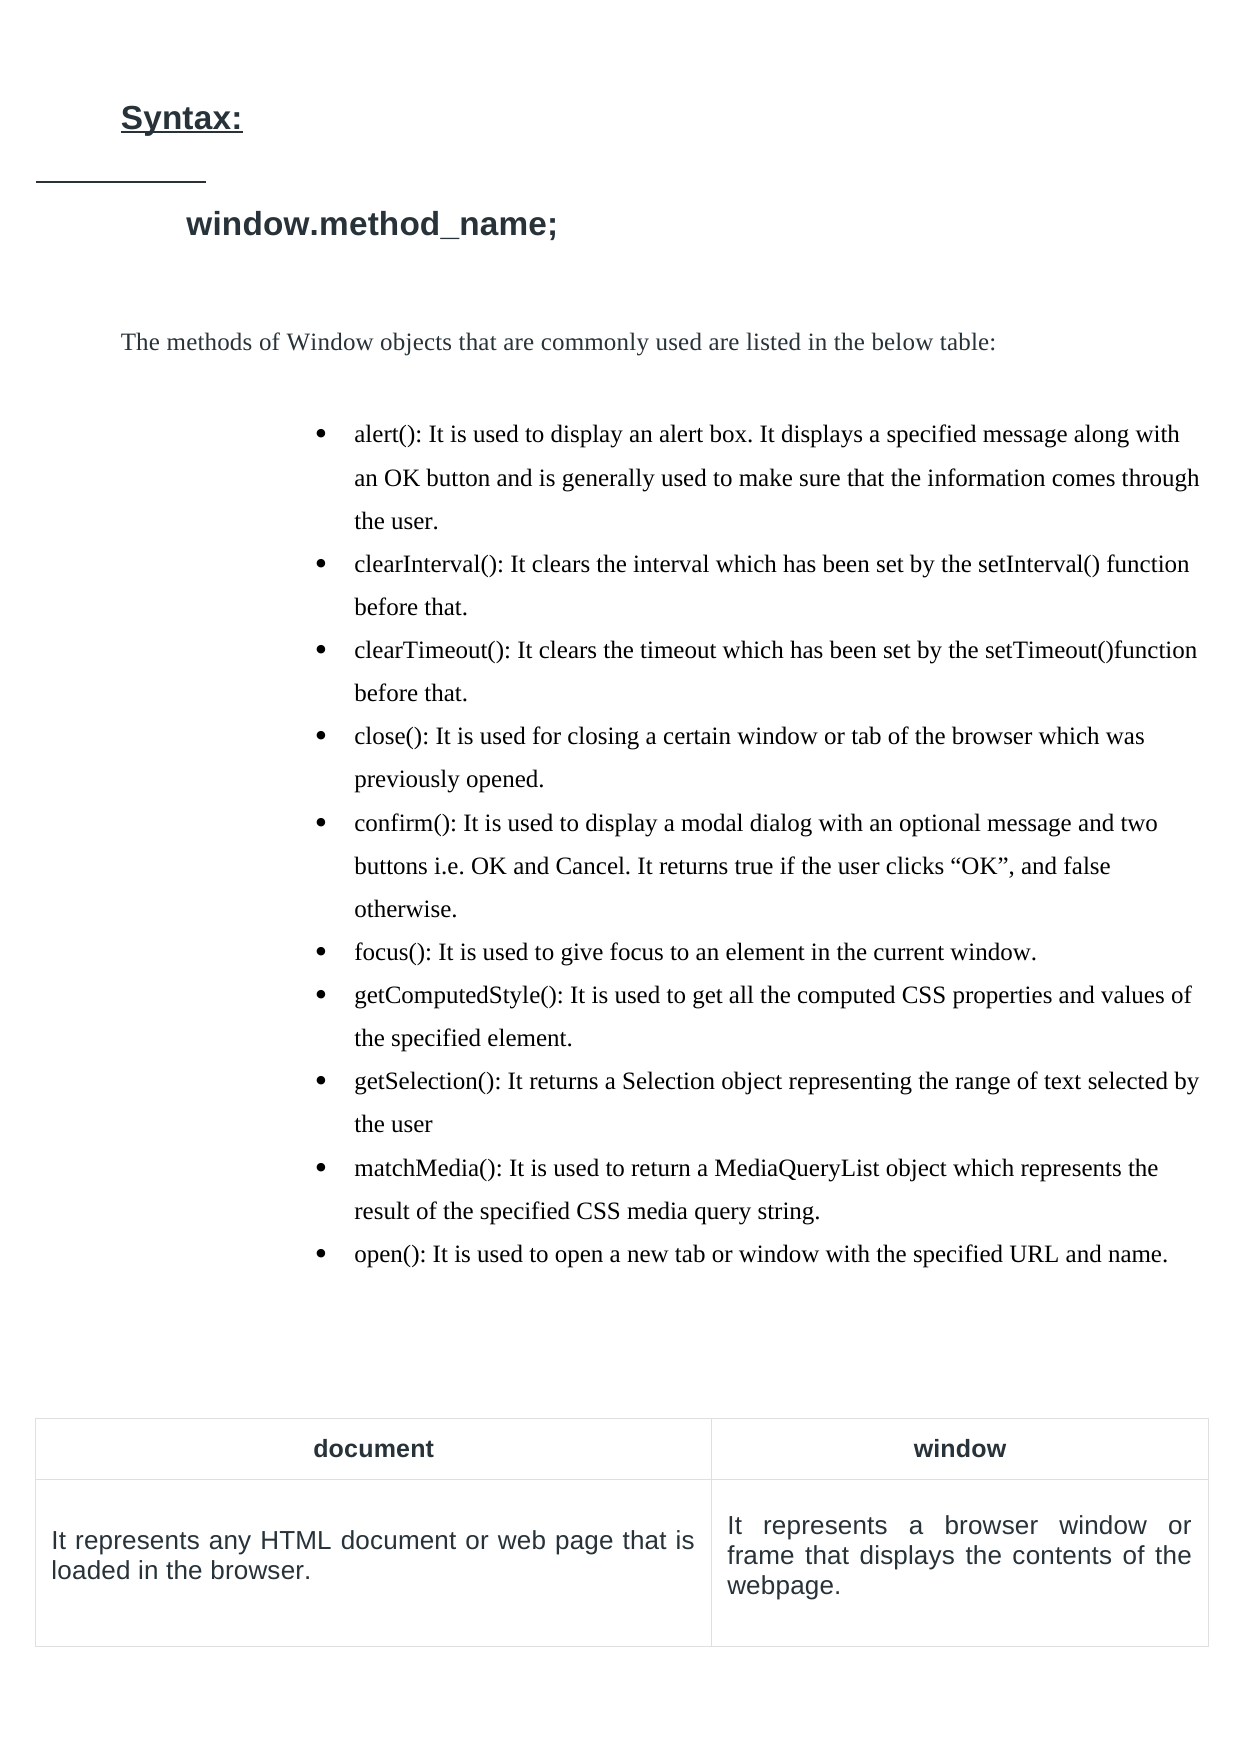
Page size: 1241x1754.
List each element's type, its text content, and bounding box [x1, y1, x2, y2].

text The methods of Window objects that are commonly used are listed in the below table: [35, 319, 1205, 357]
list getSelection(): It returns a Selection object representing the range of text selected by the user [317, 1066, 1205, 1138]
table_header window [712, 1419, 1208, 1479]
list confirm(): It is used to display a modal dialog with an optional message and two buttons i.e. OK and Cancel. It returns true if the user clicks “OK”, and false otherwise. [317, 808, 1205, 923]
list clearInterval(): It clears the interval which has been set by the setInterval() function before that. [317, 549, 1205, 621]
table_cell It represents a browser window or frame that displays the contents of the webpage. [712, 1480, 1208, 1646]
text Syntax: [35, 98, 1205, 136]
list clearTimeout(): It clears the timeout which has been set by the setTimeout()function before that. [317, 635, 1205, 707]
table_cell It represents any HTML document or web page that is loaded in the browser. [36, 1480, 711, 1646]
list alert(): It is used to display an alert box. It displays a specified message along with an OK button and is generally used to make sure that the information comes through the user. [317, 419, 1205, 534]
list open(): It is used to open a new tab or window with the specified URL and name. [317, 1239, 1205, 1268]
table_header document [36, 1419, 711, 1479]
list getComputedStyle(): It is used to get all the computed CSS properties and values of the specified element. [317, 980, 1205, 1052]
list focus(): It is used to give focus to an element in the current window. [317, 937, 1205, 966]
list matchMedia(): It is used to return a MediaQueryList object which represents the result of the specified CSS media query string. [317, 1153, 1205, 1224]
text window.method_name; [35, 203, 1205, 242]
list close(): It is used for closing a certain window or tab of the browser which was previously opened. [317, 721, 1205, 793]
